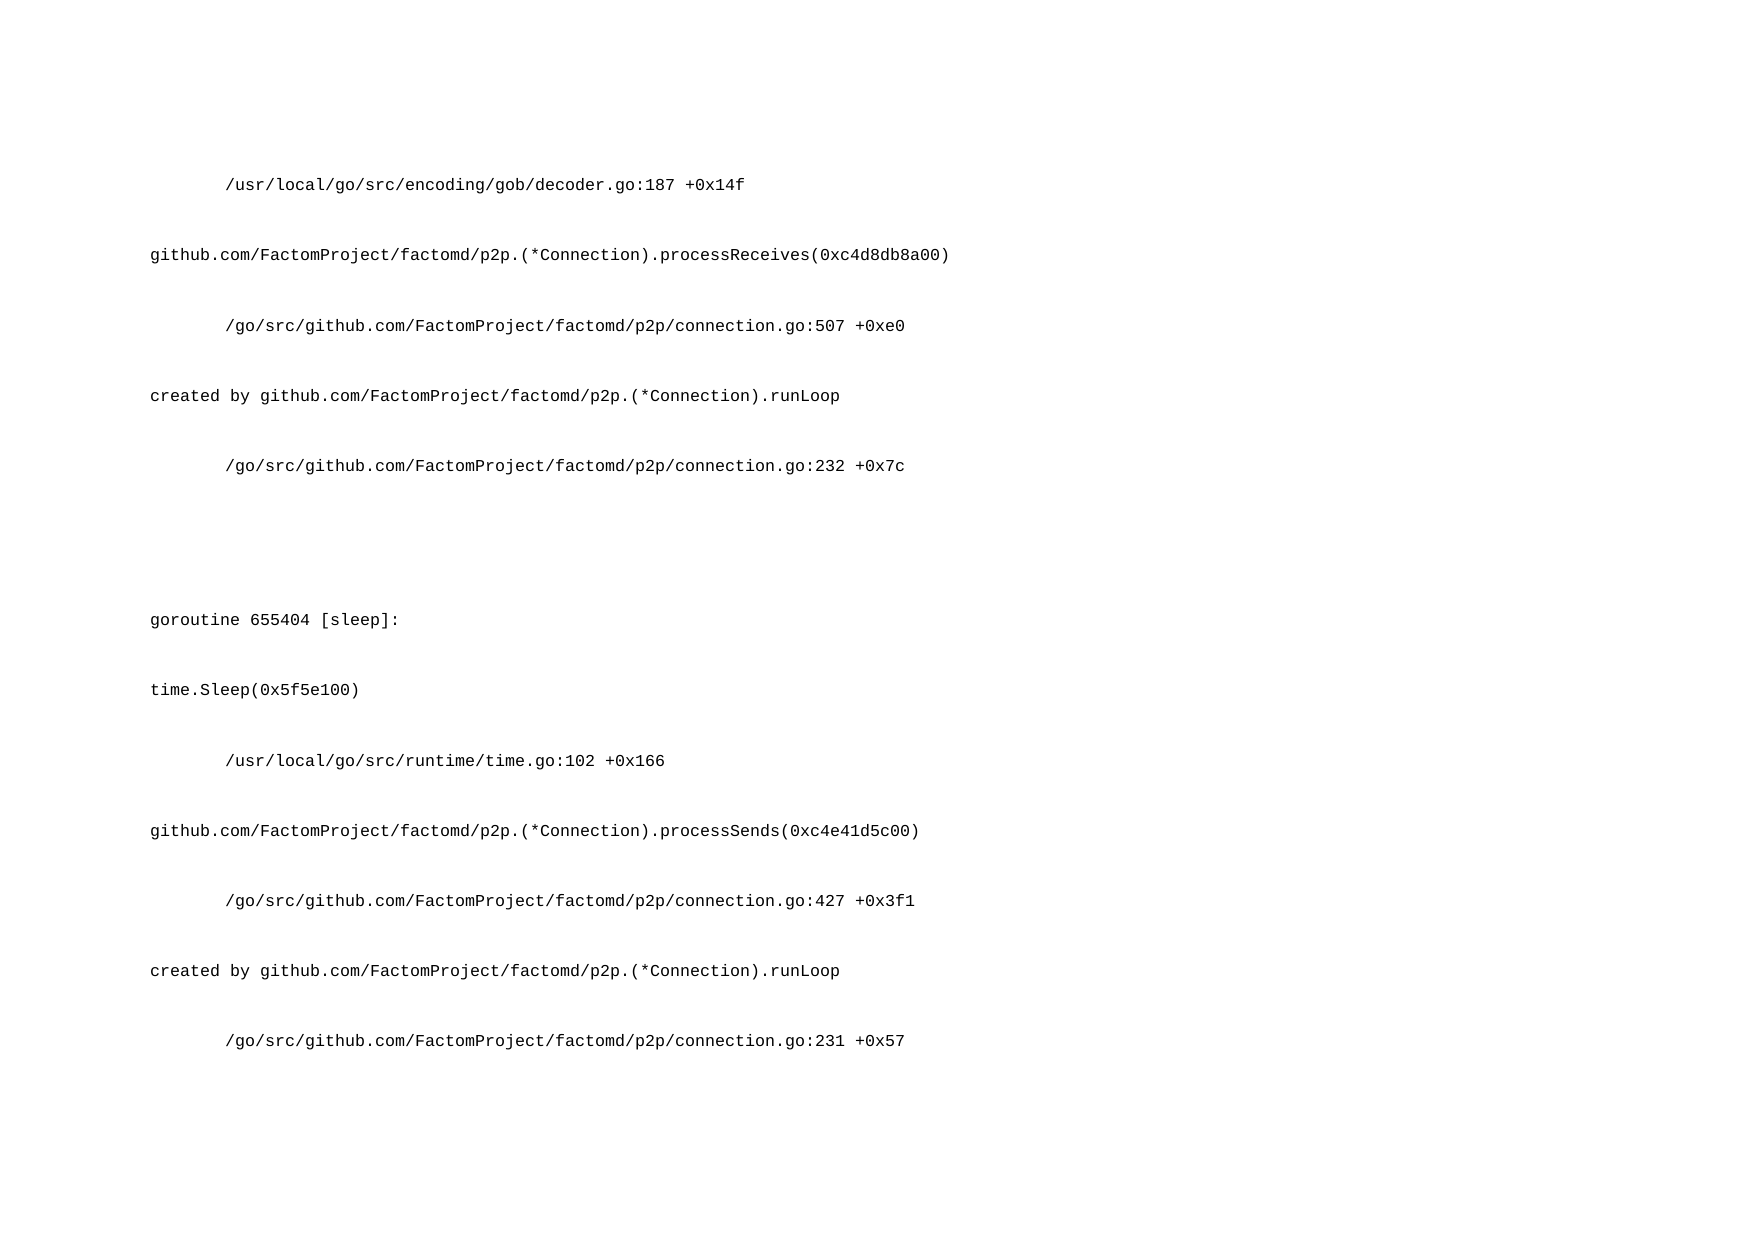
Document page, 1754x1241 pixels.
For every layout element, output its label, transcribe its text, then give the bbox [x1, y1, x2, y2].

text /go/src/github.com/FactomProject/factomd/p2p/connection.go:232 +0x7c [127, 431, 1627, 476]
text github.com/FactomProject/factomd/p2p.(*Connection).processReceives(0xc4d8db8a00) [127, 220, 1627, 266]
text goroutine 655404 [sleep]: [127, 585, 1627, 631]
text created by github.com/FactomProject/factomd/p2p.(*Connection).runLoop [127, 936, 1627, 982]
text time.Sleep(0x5f5e100) [127, 655, 1627, 701]
text /go/src/github.com/FactomProject/factomd/p2p/connection.go:231 +0x57 [127, 1006, 1627, 1052]
text /usr/local/go/src/runtime/time.go:102 +0x166 [127, 725, 1627, 771]
text created by github.com/FactomProject/factomd/p2p.(*Connection).runLoop [127, 361, 1627, 406]
text github.com/FactomProject/factomd/p2p.(*Connection).processSends(0xc4e41d5c00) [127, 796, 1627, 841]
text /usr/local/go/src/encoding/gob/decoder.go:187 +0x14f [150, 150, 1604, 196]
text /go/src/github.com/FactomProject/factomd/p2p/connection.go:427 +0x3f1 [127, 866, 1627, 911]
text /go/src/github.com/FactomProject/factomd/p2p/connection.go:507 +0xe0 [127, 290, 1627, 336]
